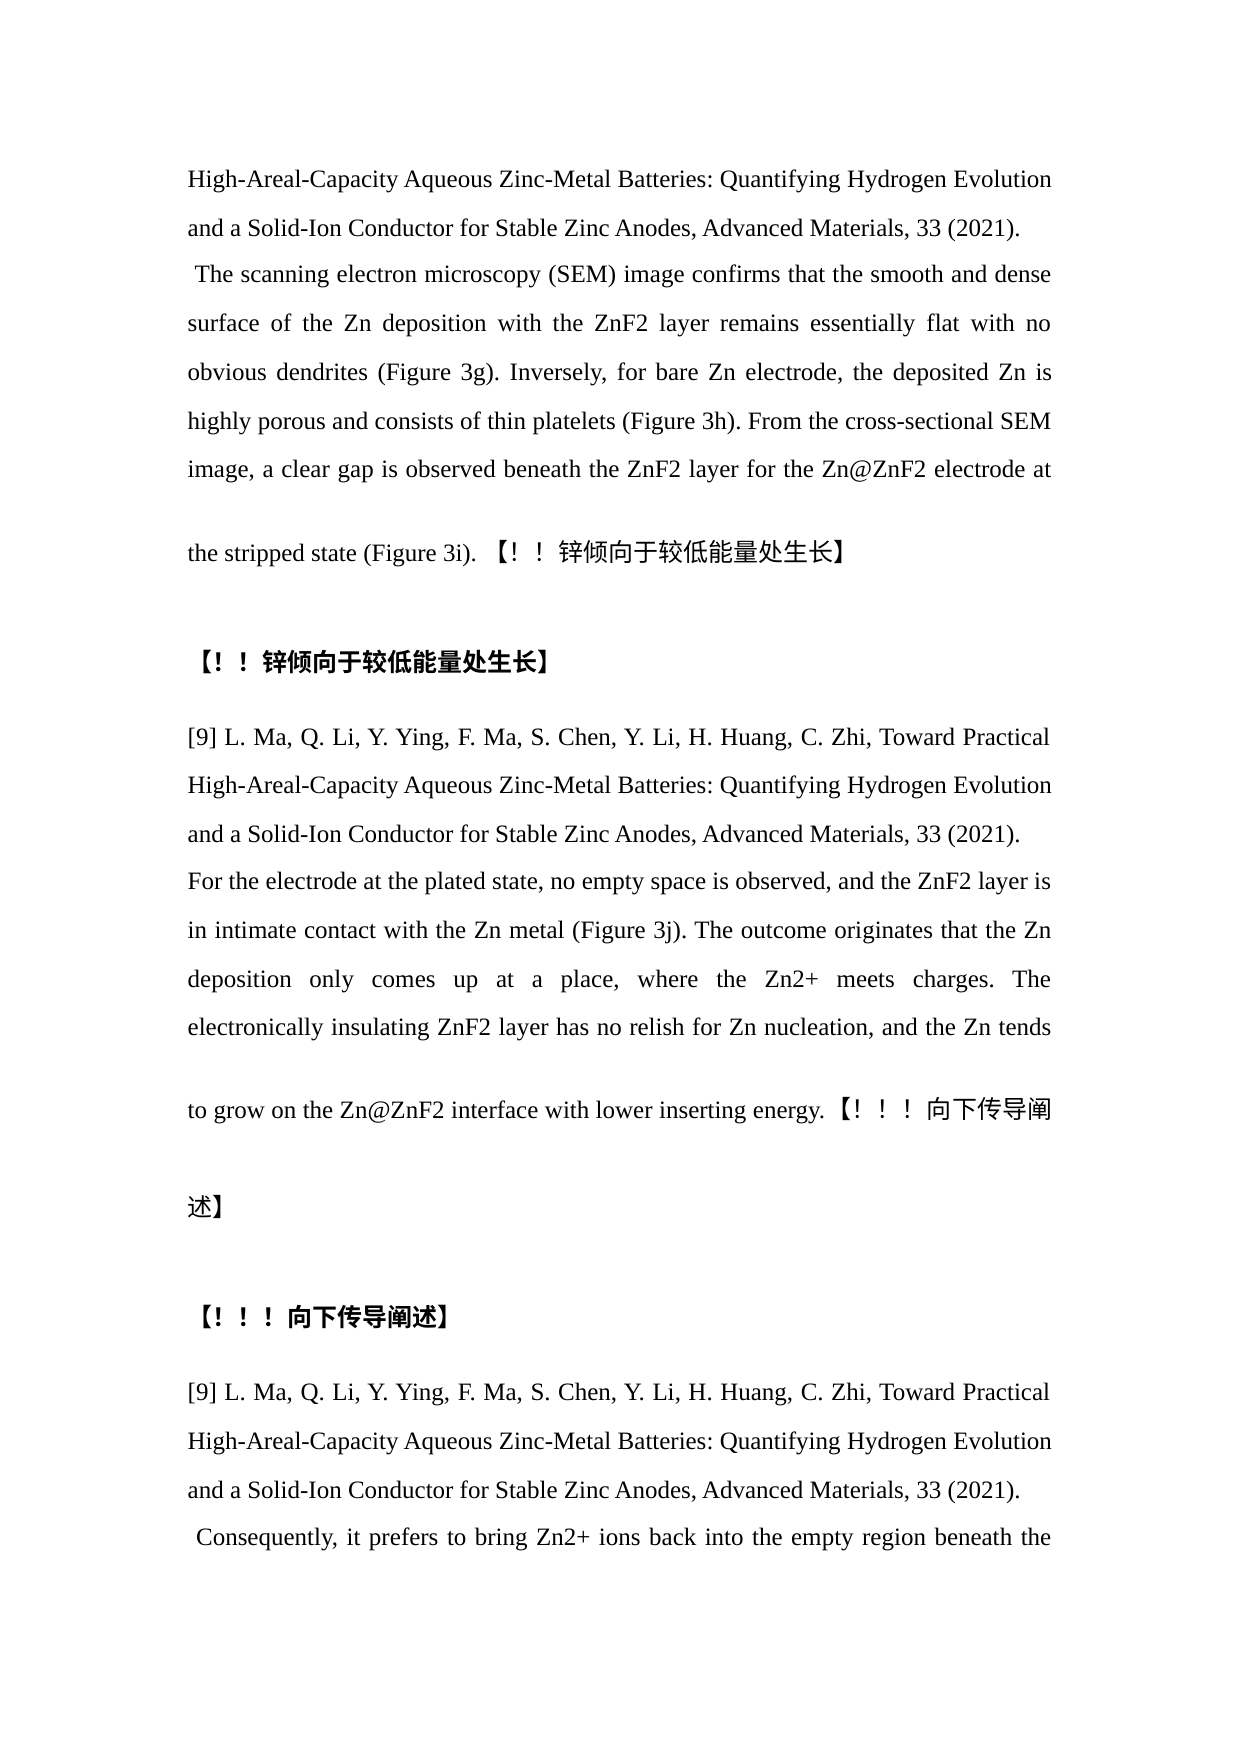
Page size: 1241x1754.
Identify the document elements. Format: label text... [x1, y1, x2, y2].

subtitle 【！！！向下传导阐述】 [187, 1283, 1053, 1348]
subtitle 【！！锌倾向于较低能量处生长】 [187, 628, 1053, 693]
text The scanning electron microscopy (SEM) image confirms that the smooth and dense surface of the Zn deposition with the ZnF2 layer remains essentially flat with no obvious dendrites (Figure 3g). Inversely, for bare Zn electrode, the deposited Zn is highly porous and consists of thin platelets (Figure 3h). From the cross-sectional SEM image, a clear gap is observed beneath the ZnF2 layer for the Zn@ZnF2 electrode at the stripped state (Figure 3i). 【！！锌倾向于较低能量处生长】 [187, 258, 1053, 583]
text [187, 1520, 1053, 1552]
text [187, 162, 1053, 243]
text For the electrode at the plated state, no empty space is observed, and the ZnF2 layer is in intimate contact with the Zn metal (Figure 3j). The outcome originates that the Zn deposition only comes up at a place, where the Zn2+ meets charges. The electronically insulating ZnF2 layer has no relish for Zn nucleation, and the Zn tends to grow on the Zn@ZnF2 interface with lower inserting energy.【！！！向下传导阐述】 [187, 864, 1053, 1238]
